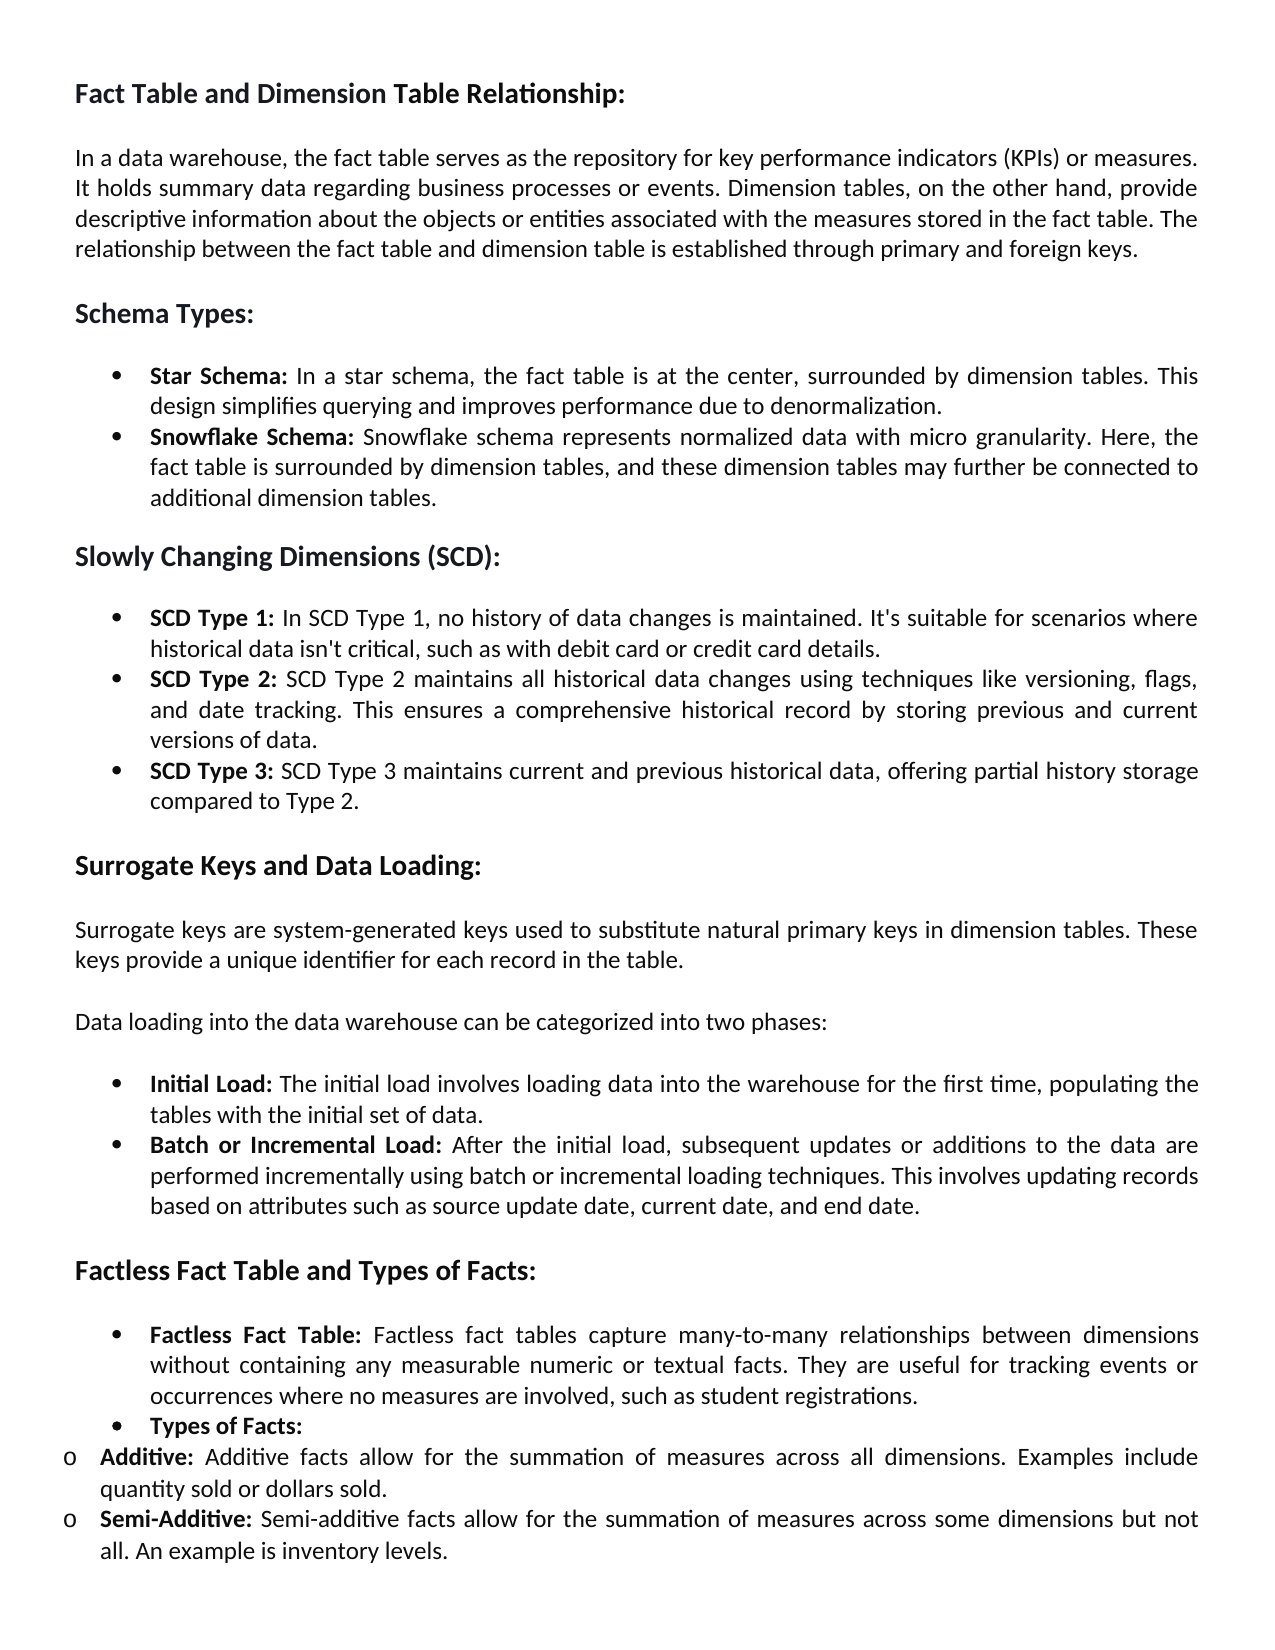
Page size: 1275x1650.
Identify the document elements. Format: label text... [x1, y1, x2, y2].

text Factless Fact Table and Types of Facts: [75, 1252, 1200, 1288]
text In a data warehouse, the fact table serves as the repository for key performance indicators (KPIs) or measures. It holds summary data regarding business processes or events. Dimension tables, on the other hand, provide descriptive information about the objects or entities associated with the measures stored in the fact table. The relationship between the fact table and dimension table is established through primary and foreign keys. [75, 142, 1200, 264]
list Types of Facts: [112, 1411, 1200, 1441]
list Factless Fact Table: Factless fact tables capture many-to-many relationships between dimensions without containing any measurable numeric or textual facts. They are useful for tracking events or occurrences where no measures are involved, such as student registrations. [112, 1319, 1200, 1411]
text Fact Table and Dimension Table Relationship: [75, 75, 1200, 111]
list SCD Type 1: In SCD Type 1, no history of data changes is maintained. It's suitable for scenarios where historical data isn't critical, such as with debit card or credit card details. [112, 602, 1200, 663]
list Semi-Additive: Semi-additive facts allow for the summation of measures across some dimensions but not all. An example is inventory levels. [62, 1503, 1200, 1566]
list SCD Type 3: SCD Type 3 maintains current and previous historical data, offering partial history storage compared to Type 2. [112, 755, 1200, 816]
text Schema Types: [75, 295, 1200, 331]
list Star Schema: In a star schema, the fact table is at the center, surrounded by dimension tables. This design simplifies querying and improves performance due to denormalization. [112, 360, 1200, 421]
list Additive: Additive facts allow for the summation of measures across all dimensions. Examples include quantity sold or dollars sold. [62, 1441, 1200, 1503]
text Surrogate keys are system-generated keys used to substitute natural primary keys in dimension tables. These keys provide a unique identifier for each record in the table. [75, 914, 1200, 975]
list Snowflake Schema: Snowflake schema represents normalized data with micro granularity. Here, the fact table is surrounded by dimension tables, and these dimension tables may further be connected to additional dimension tables. [112, 421, 1200, 513]
text Slowly Changing Dimensions (SCD): [75, 538, 1200, 573]
list Initial Load: The initial load involves loading data into the warehouse for the first time, populating the tables with the initial set of data. [112, 1068, 1200, 1129]
list Batch or Incremental Load: After the initial load, subsequent updates or additions to the data are performed incrementally using batch or incremental loading techniques. This involves updating records based on attributes such as source update date, current date, and end date. [112, 1129, 1200, 1221]
list SCD Type 2: SCD Type 2 maintains all historical data changes using techniques like versioning, flags, and date tracking. This ensures a comprehensive historical record by storing previous and current versions of data. [112, 663, 1200, 755]
text Data loading into the data warehouse can be categorized into two phases: [75, 1006, 1200, 1037]
text Surrogate Keys and Data Loading: [75, 847, 1200, 883]
